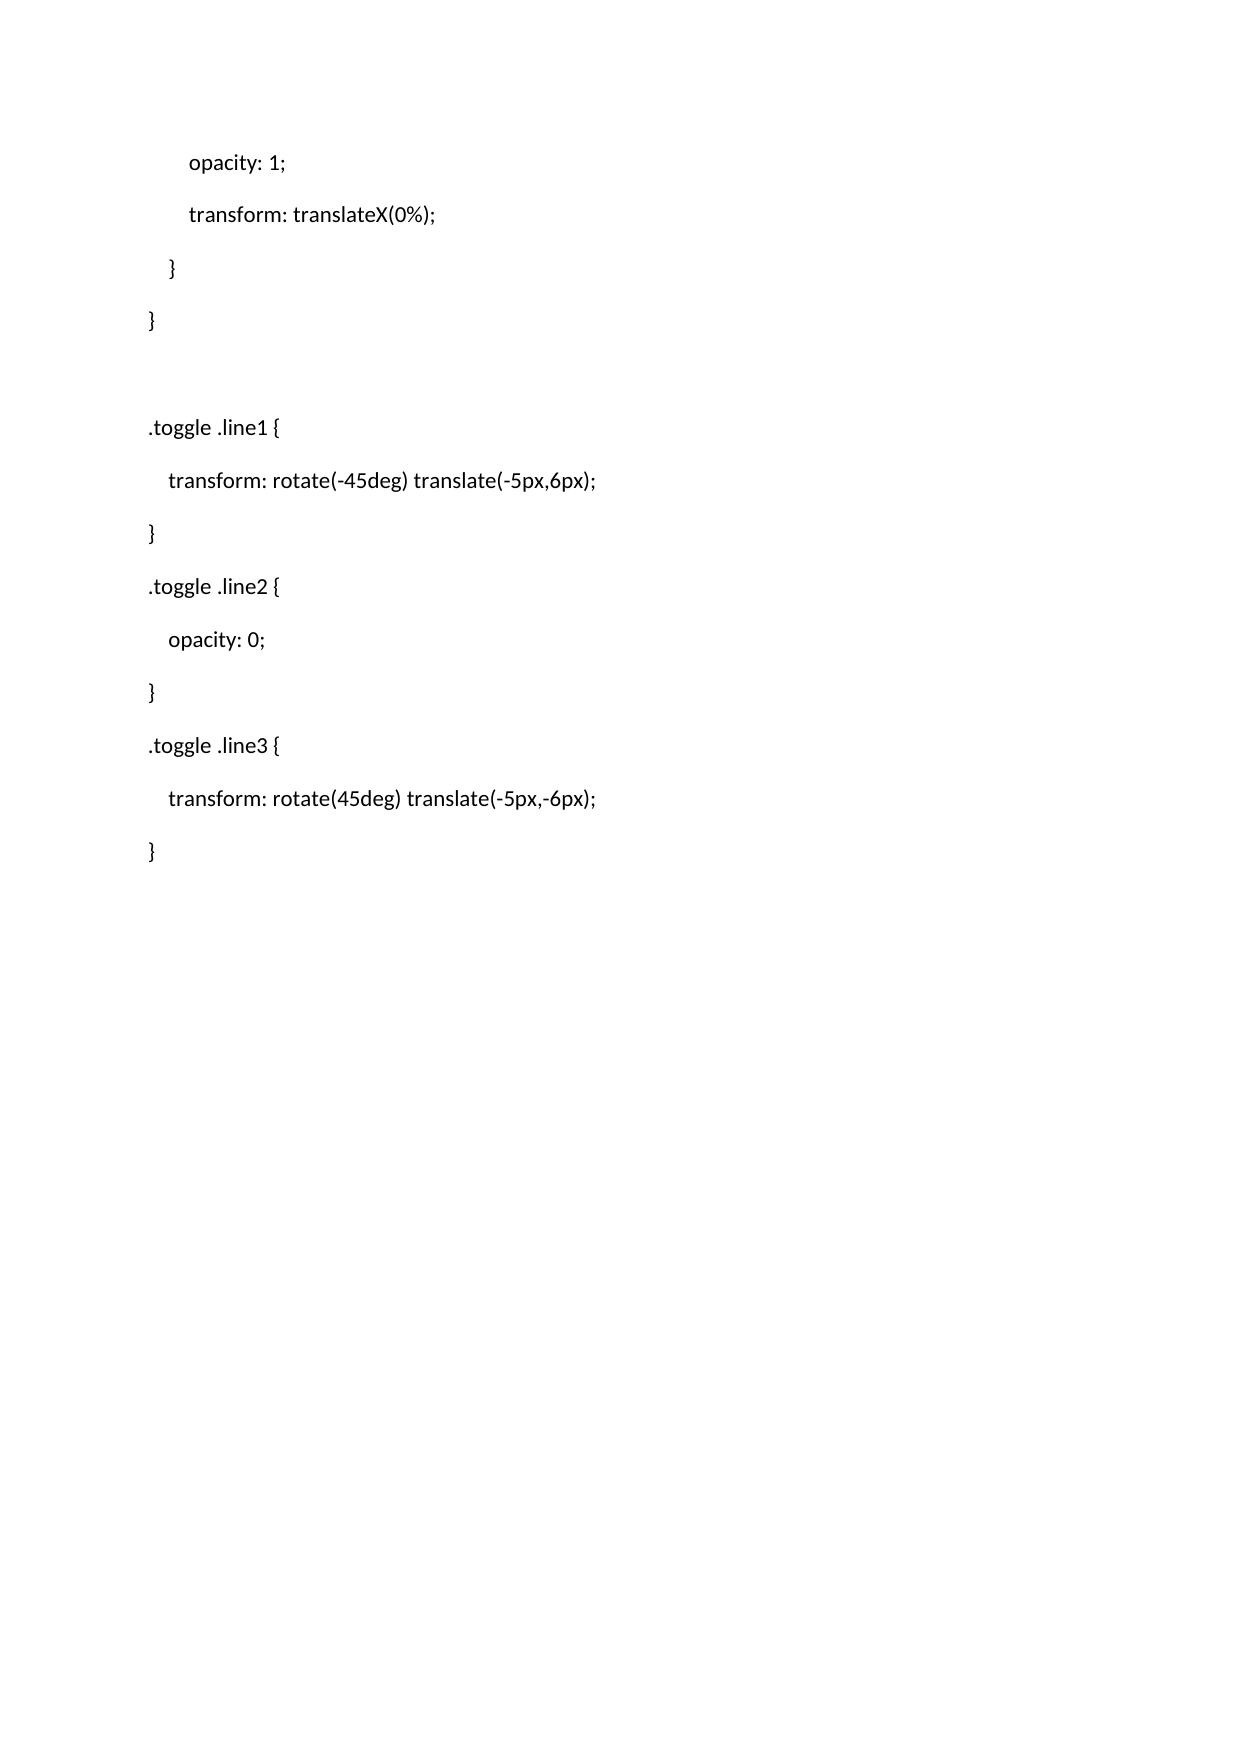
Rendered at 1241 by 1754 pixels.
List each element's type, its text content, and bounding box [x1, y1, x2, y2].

text transform: rotate(-45deg) translate(-5px,6px); [148, 466, 1093, 494]
text .toggle .line3 { [148, 731, 1093, 759]
text opacity: 0; [148, 625, 1093, 653]
text } [148, 519, 1093, 547]
text } [148, 837, 1093, 865]
text } [148, 307, 1093, 335]
text } [148, 678, 1093, 706]
text transform: rotate(45deg) translate(-5px,-6px); [148, 784, 1093, 812]
text .toggle .line1 { [148, 413, 1093, 441]
text opacity: 1; [148, 148, 1093, 176]
text .toggle .line2 { [148, 572, 1093, 600]
text } [148, 254, 1093, 282]
text transform: translateX(0%); [148, 201, 1093, 229]
